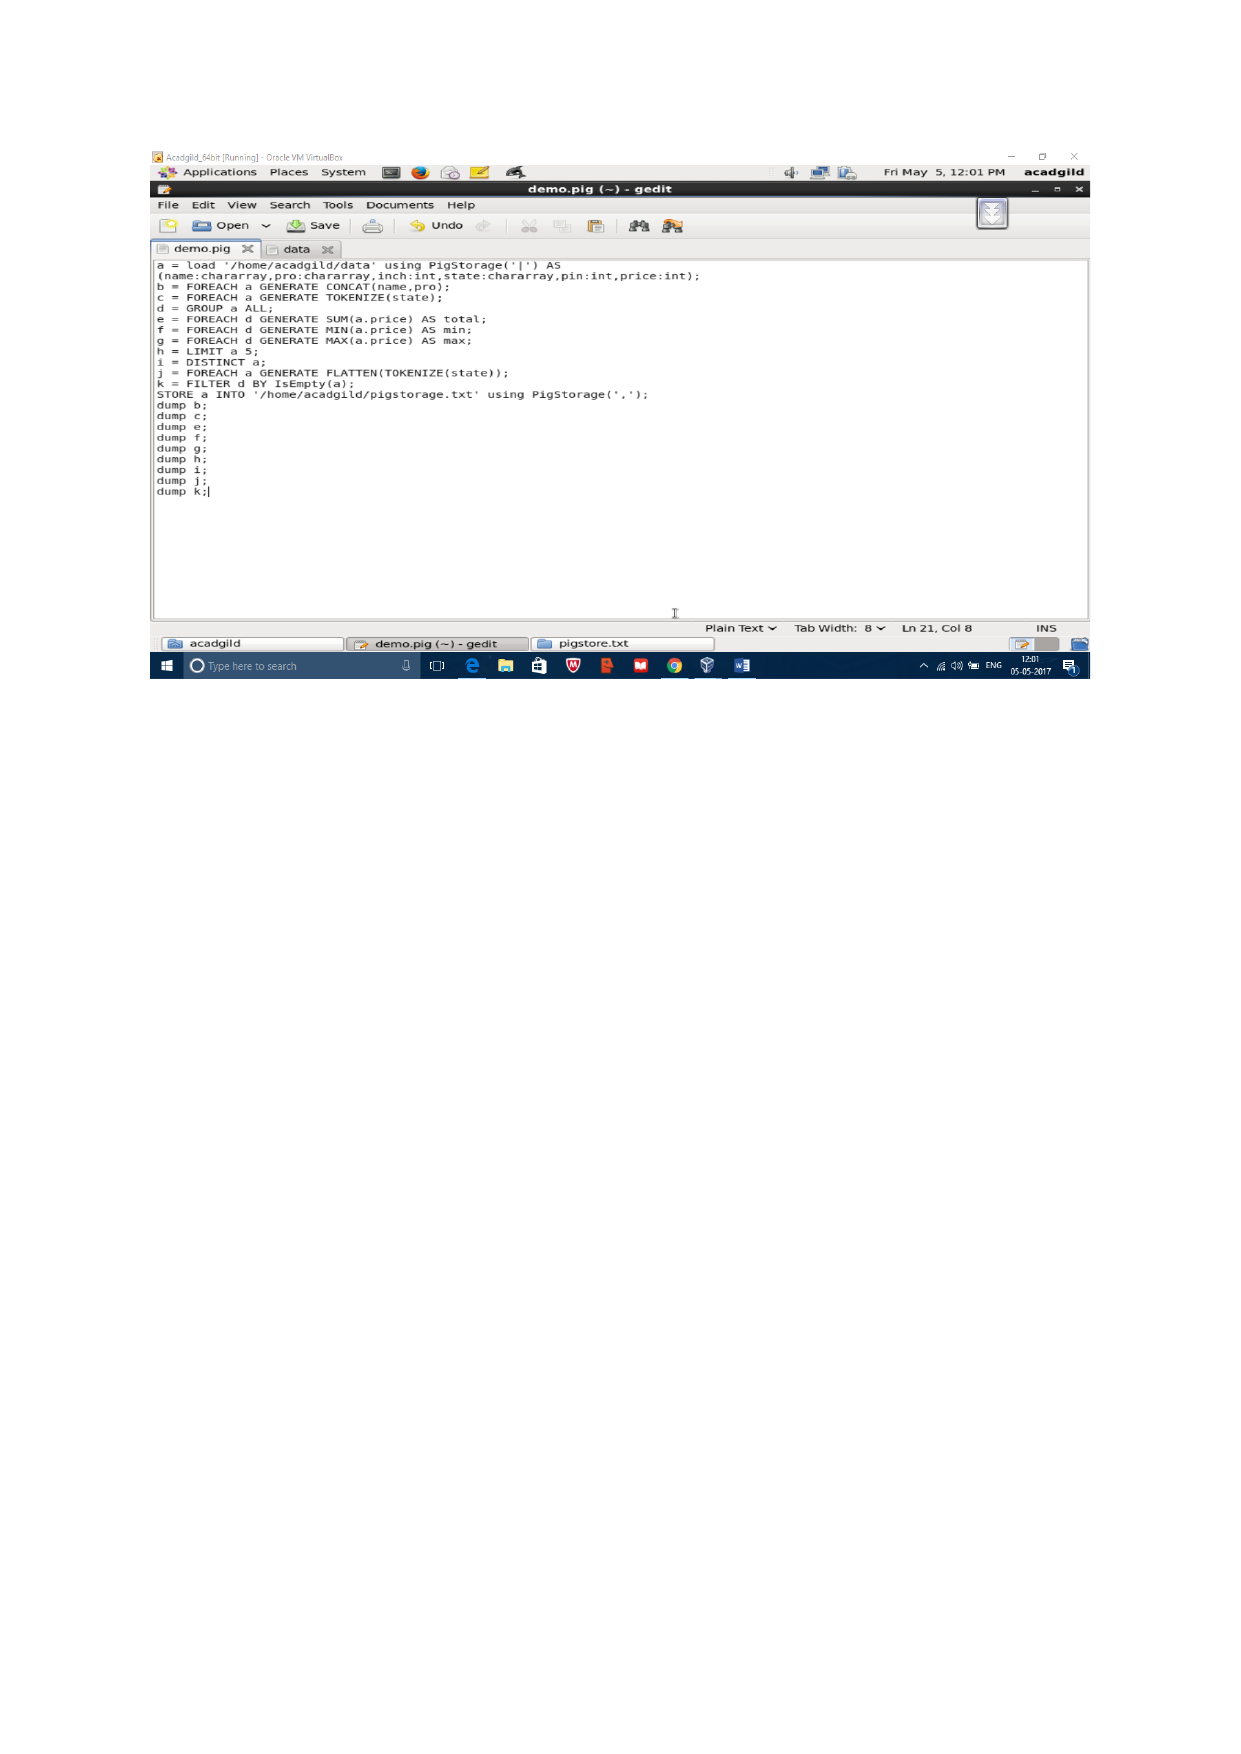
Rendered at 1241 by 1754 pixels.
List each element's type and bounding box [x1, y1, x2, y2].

picture [150, 150, 1091, 679]
